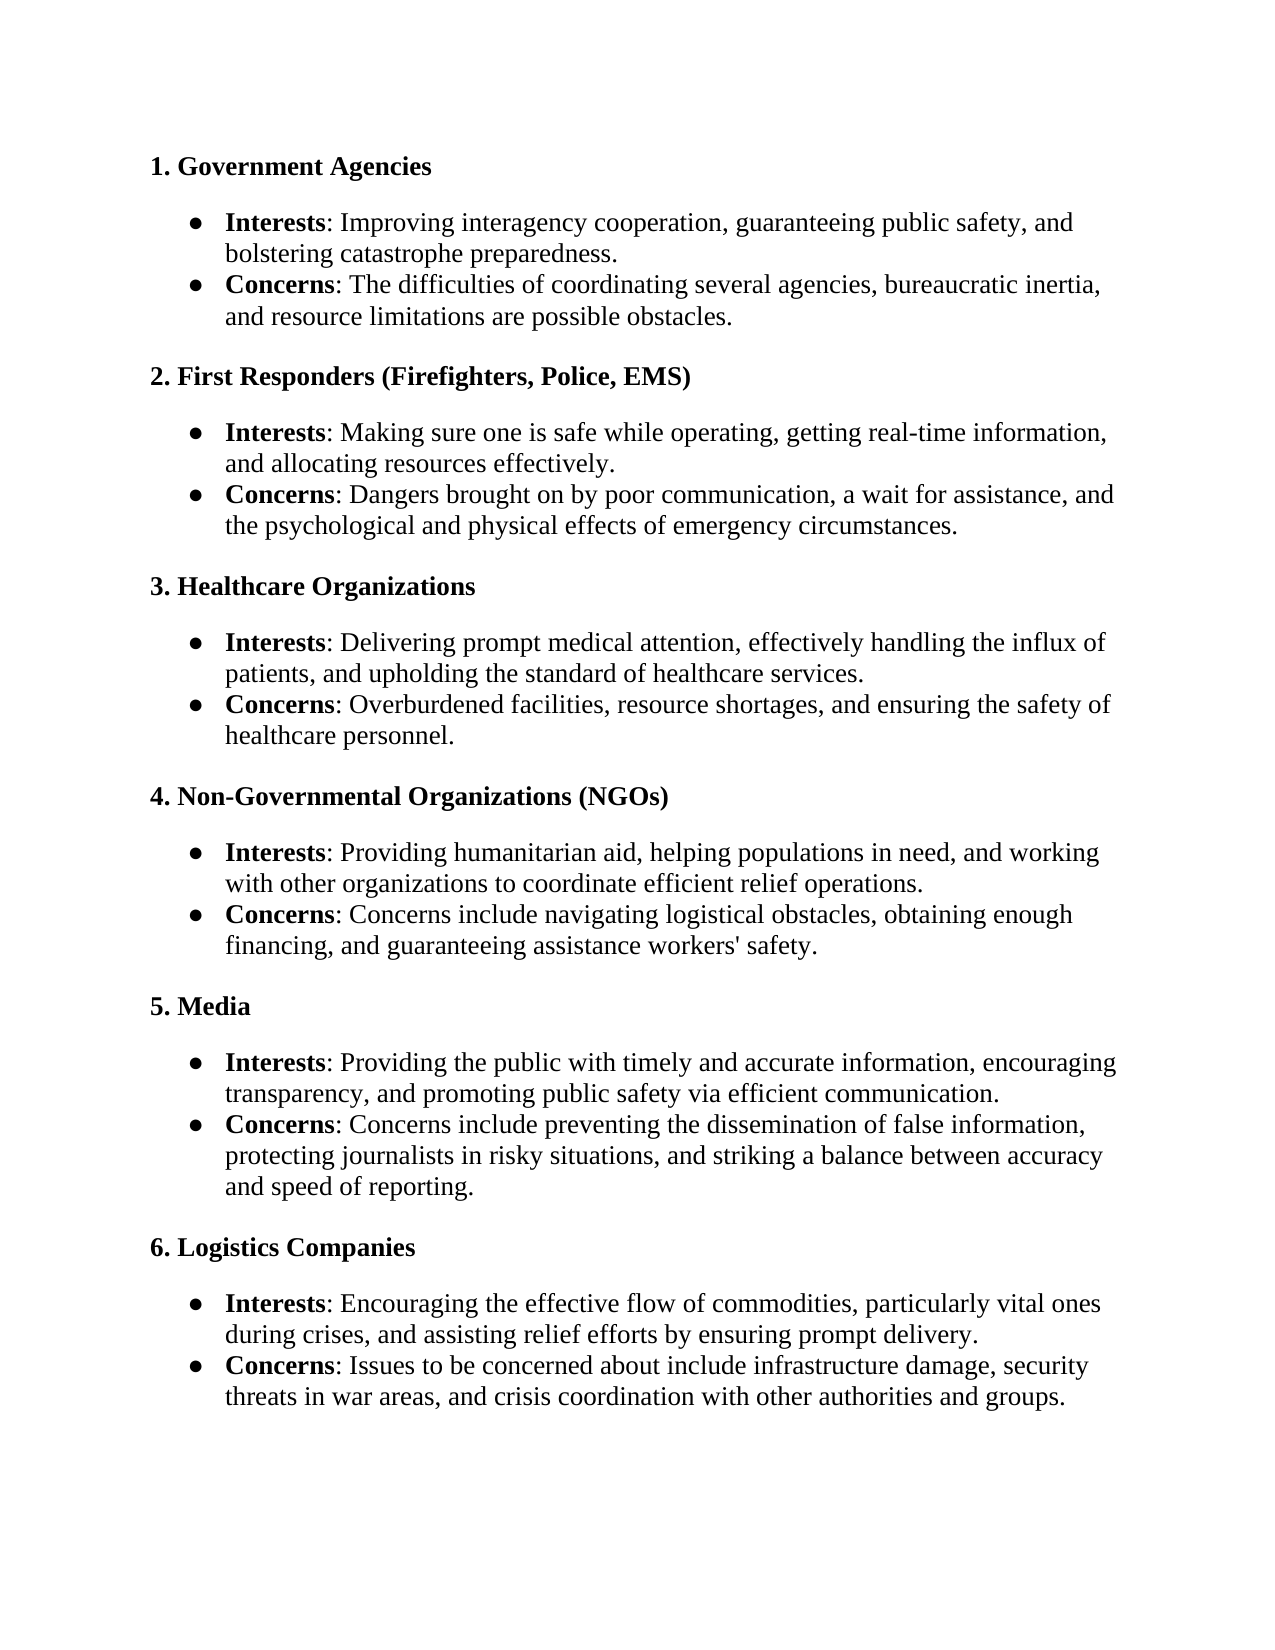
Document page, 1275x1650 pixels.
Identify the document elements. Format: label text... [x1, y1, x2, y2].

list Concerns: Dangers brought on by poor communication, a wait for assistance, and the psychological and physical effects of emergency circumstances. [187, 478, 1125, 541]
list Interests: Providing humanitarian aid, helping populations in need, and working with other organizations to coordinate efficient relief operations. [187, 836, 1125, 898]
subtitle 2. First Responders (Firefighters, Police, EMS) [150, 360, 1125, 391]
list Concerns: Overburdened facilities, resource shortages, and ensuring the safety of healthcare personnel. [187, 688, 1125, 751]
list Interests: Making sure one is safe while operating, getting real-time information, and allocating resources effectively. [187, 416, 1125, 478]
list Concerns: Concerns include navigating logistical obstacles, obtaining enough financing, and guaranteeing assistance workers' safety. [187, 898, 1125, 960]
subtitle 3. Healthcare Organizations [150, 570, 1125, 601]
list Concerns: Issues to be concerned about include infrastructure damage, security threats in war areas, and crisis coordination with other authorities and groups. [187, 1349, 1125, 1411]
list Interests: Delivering prompt medical attention, effectively handling the influx of patients, and upholding the standard of healthcare services. [187, 626, 1125, 688]
subtitle 6. Logistics Companies [150, 1231, 1125, 1262]
list Interests: Encouraging the effective flow of commodities, particularly vital ones during crises, and assisting relief efforts by ensuring prompt delivery. [187, 1287, 1125, 1349]
list Interests: Improving interagency cooperation, guaranteeing public safety, and bolstering catastrophe preparedness. [187, 206, 1125, 268]
subtitle 5. Media [150, 989, 1125, 1021]
list Concerns: Concerns include preventing the dissemination of false information, protecting journalists in risky situations, and striking a balance between accuracy and speed of reporting. [187, 1108, 1125, 1201]
subtitle 4. Non-Governmental Organizations (NGOs) [150, 780, 1125, 811]
list Interests: Providing the public with timely and accurate information, encouraging transparency, and promoting public safety via efficient communication. [187, 1046, 1125, 1108]
list Concerns: The difficulties of coordinating several agencies, bureaucratic inertia, and resource limitations are possible obstacles. [187, 268, 1125, 331]
subtitle 1. Government Agencies [150, 150, 1125, 181]
